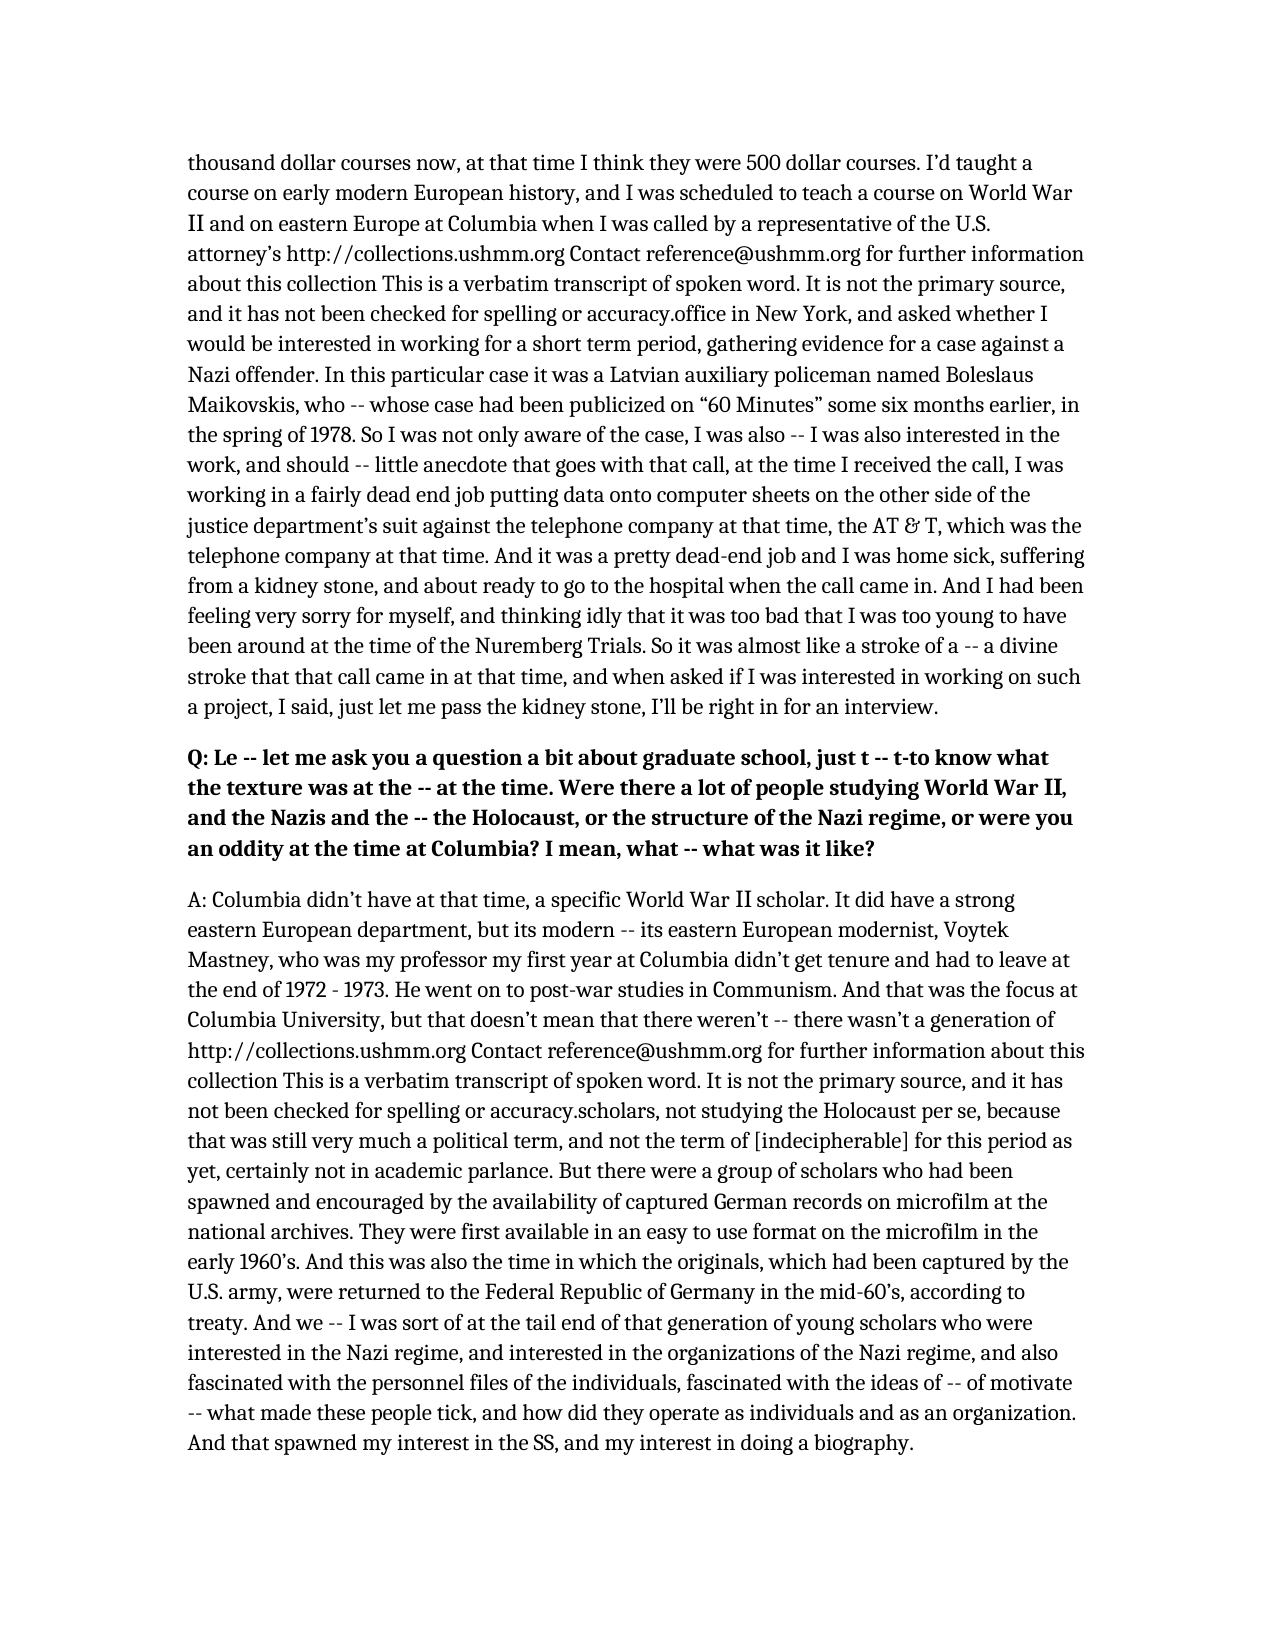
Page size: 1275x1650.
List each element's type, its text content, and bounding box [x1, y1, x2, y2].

text Q: Le -- let me ask you a question a bit about graduate school, just t -- t-to know what the texture was at the -- at the time. Were there a lot of people studying World War ІІ, and the Nazis and the -- the Holocaust, or the structure of the Nazi regime, or were you an oddity at the time at Columbia? I mean, what -- what was it like? [187, 745, 1087, 862]
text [187, 150, 1087, 720]
text A: Columbia didn’t have at that time, a specific World War ІІ scholar. It did have a strong eastern European department, but its modern -- its eastern European modernist, Voytek Mastney, who was my professor my first year at Columbia didn’t get tenure and had to leave at the end of 1972 - 1973. He went on to post-war studies in Communism. And that was the focus at Columbia University, but that doesn’t mean that there weren’t -- there wasn’t a generation of http://collections.ushmm.org Contact reference@ushmm.org for further information about this collection This is a verbatim transcript of spoken word. It is not the primary source, and it has not been checked for spelling or accuracy.scholars, not studying the Holocaust per se, because that was still very much a political term, and not the term of [indecipherable] for this period as yet, certainly not in academic parlance. But there were a group of scholars who had been spawned and encouraged by the availability of captured German records on microfilm at the national archives. They were first available in an easy to use format on the microfilm in the early 1960’s. And this was also the time in which the originals, which had been captured by the U.S. army, were returned to the Federal Republic of Germany in the mid-60’s, according to treaty. And we -- I was sort of at the tail end of that generation of young scholars who were interested in the Nazi regime, and interested in the organizations of the Nazi regime, and also fascinated with the personnel files of the individuals, fascinated with the ideas of -- of motivate -- what made these people tick, and how did they operate as individuals and as an organization. And that spawned my interest in the SS, and my interest in doing a biography. [187, 886, 1087, 1457]
